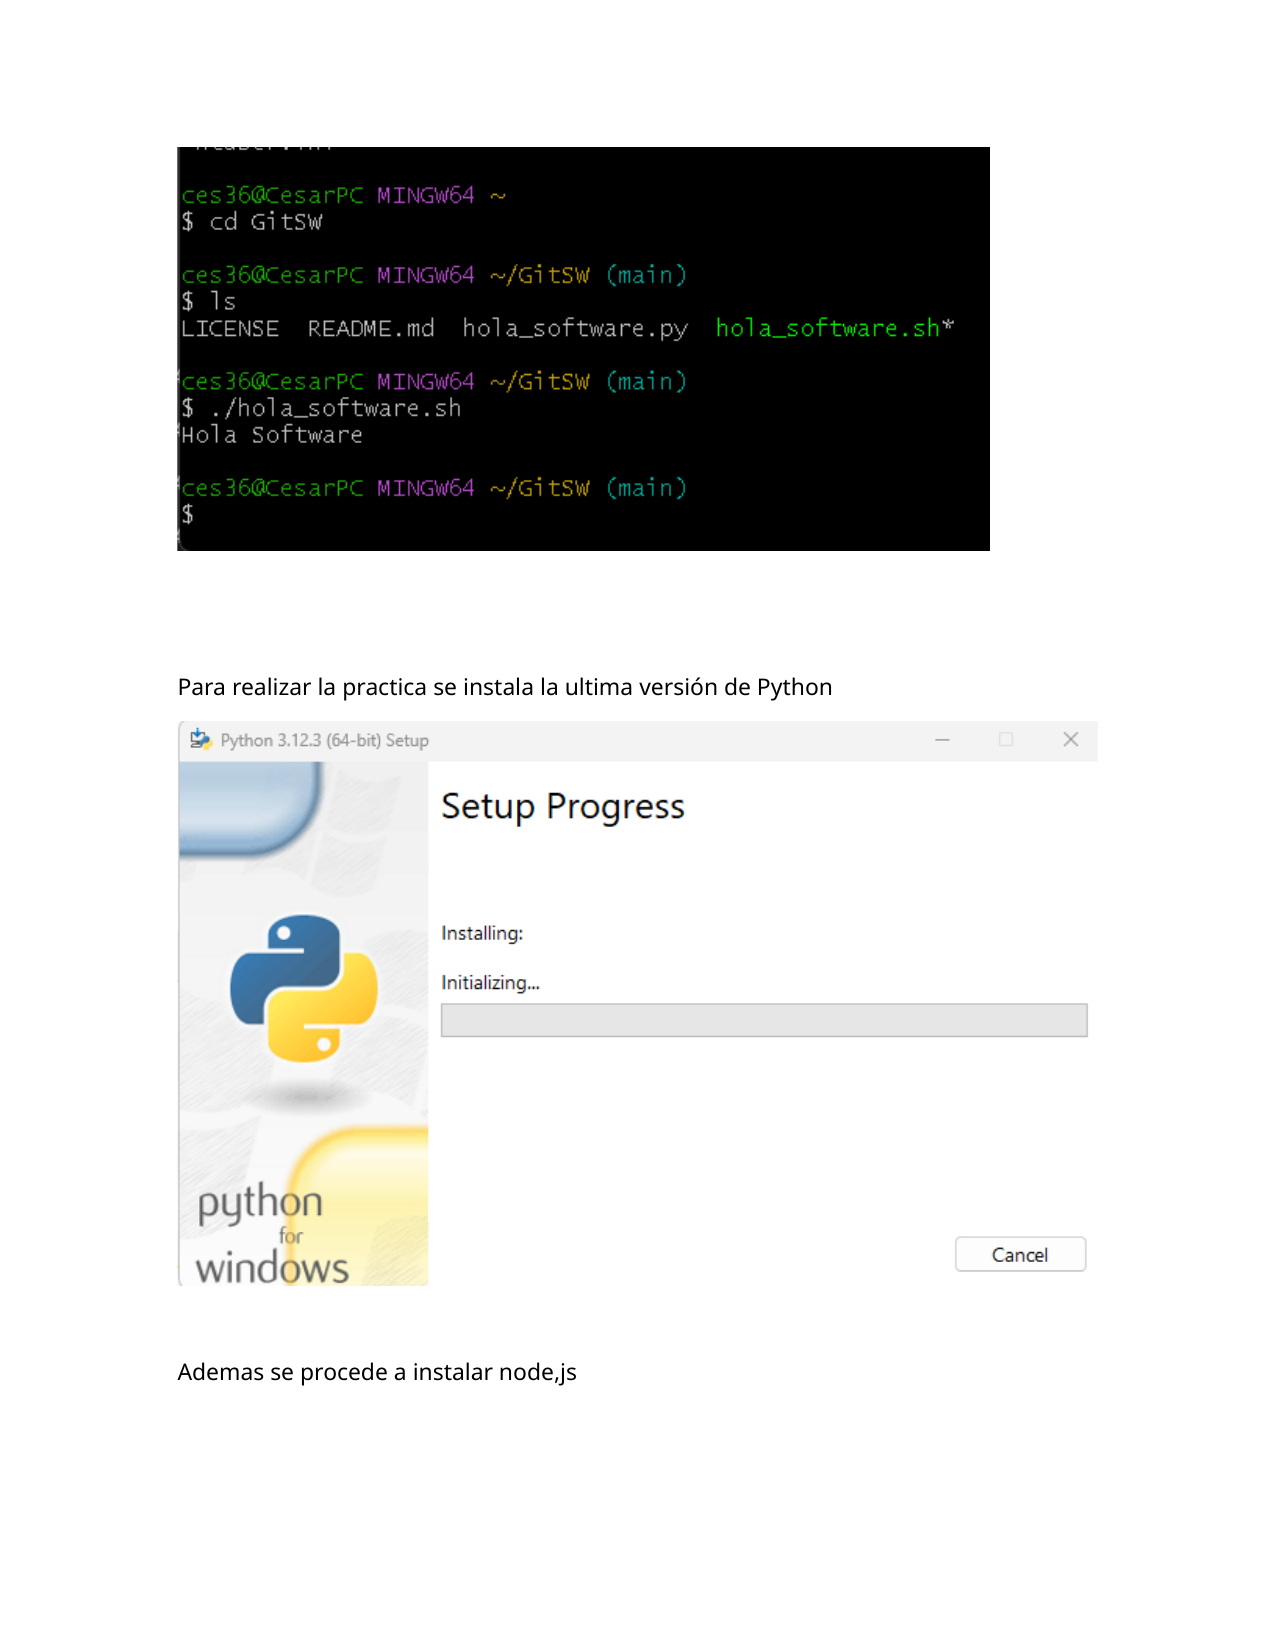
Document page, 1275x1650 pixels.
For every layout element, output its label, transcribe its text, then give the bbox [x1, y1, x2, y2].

text Para realizar la practica se instala la ultima versión de Python [177, 671, 1098, 702]
picture [177, 147, 990, 551]
picture [177, 721, 1098, 1286]
text Ademas se procede a instalar node,js [177, 1356, 1098, 1387]
